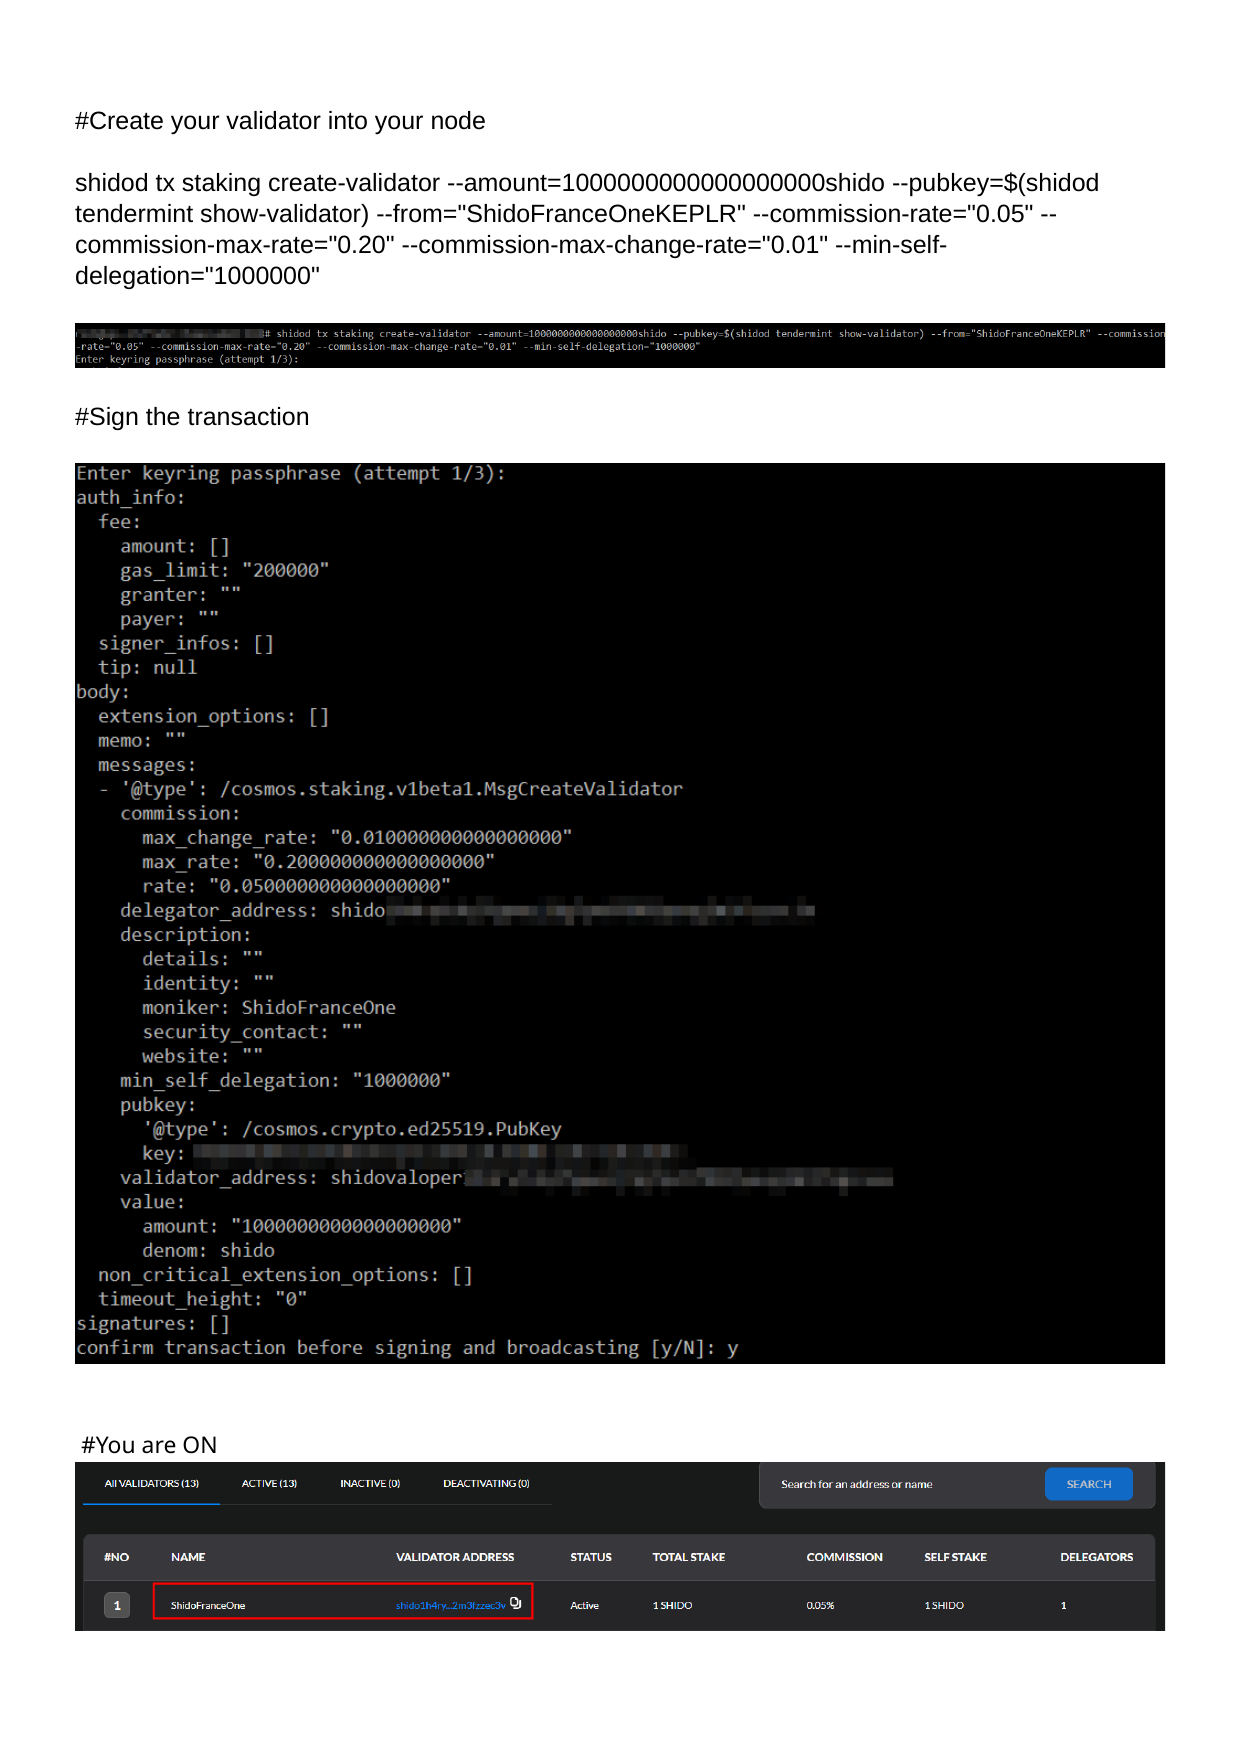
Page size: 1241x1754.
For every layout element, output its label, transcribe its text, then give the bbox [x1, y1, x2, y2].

picture [75, 323, 1166, 368]
text #You are ON [75, 1429, 1165, 1460]
picture [75, 463, 1166, 1364]
text shidod tx staking create-validator --amount=1000000000000000000shido --pubkey=$(shidod tendermint show-validator) --from="ShidoFranceOneKEPLR" --commission-rate="0.05" --commission-max-rate="0.20" --commission-max-change-rate="0.01" --min-self-delegation="1000000" [75, 168, 1165, 290]
text #Create your validator into your node [75, 106, 1165, 135]
text #Sign the transaction [75, 402, 1165, 430]
picture [75, 1462, 1166, 1631]
